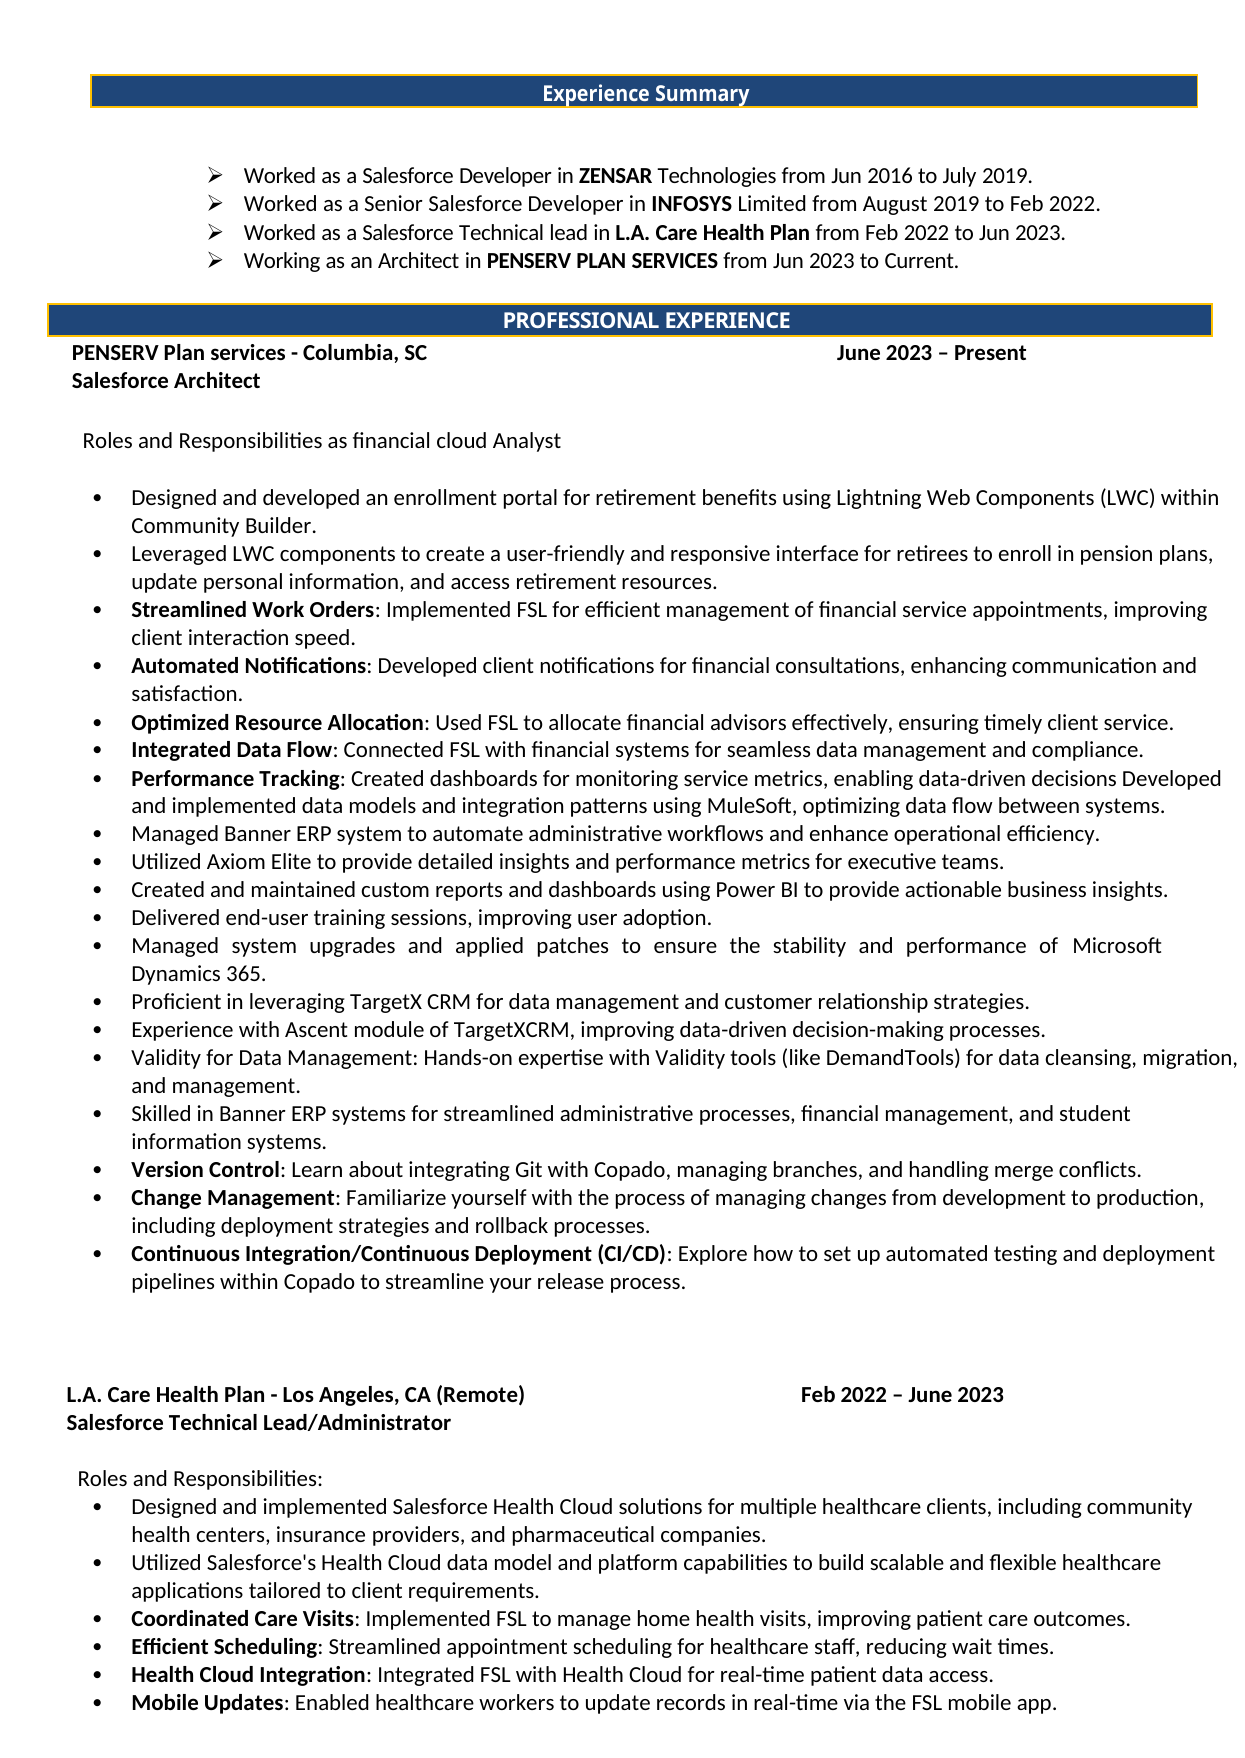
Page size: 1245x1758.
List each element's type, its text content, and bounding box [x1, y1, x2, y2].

list Worked as a Salesforce Technical lead in L.A. Care Health Plan from Feb 2022 to Jun 2023. [206, 218, 1245, 246]
list Performance Tracking: Created dashboards for monitoring service metrics, enabling data-driven decisions Developed and implemented data models and integration patterns using MuleSoft, optimizing data flow between systems. [94, 764, 1245, 820]
list Experience with Ascent module of TargetXCRM, improving data-driven decision-making processes. [94, 1015, 1245, 1043]
list Managed Banner ERP system to automate administrative workflows and enhance operational efficiency. [94, 820, 1142, 847]
list Created and maintained custom reports and dashboards using Power BI to provide actionable business insights. [94, 875, 1245, 903]
list Utilized Axiom Elite to provide detailed insights and performance metrics for executive teams. [94, 847, 1142, 875]
list Worked as a Senior Salesforce Developer in INFOSYS Limited from August 2019 to Feb 2022. [206, 189, 1245, 217]
list Skilled in Banner ERP systems for streamlined administrative processes, financial management, and student information systems. [94, 1099, 1245, 1155]
list Automated Notifications: Developed client notifications for financial consultations, enhancing communication and satisfaction. [94, 652, 1245, 708]
text L.A. Care Health Plan - Los Angeles, CA (Remote) Feb 2022 – June 2023 [46, 1380, 1245, 1408]
text PENSERV Plan services - Columbia, SC June 2023 – Present [46, 338, 1245, 366]
list Continuous Integration/Continuous Deployment (CI/CD): Explore how to set up automated testing and deployment pipelines within Copado to streamline your release process. [94, 1239, 1237, 1296]
list Utilized Salesforce's Health Cloud data model and platform capabilities to build scalable and flexible healthcare applications tailored to client requirements. [94, 1548, 1164, 1604]
text Roles and Responsibilities as financial cloud Analyst [82, 426, 1245, 454]
list Streamlined Work Orders: Implemented FSL for efficient management of financial service appointments, improving client interaction speed. [94, 596, 1245, 652]
list Designed and developed an enrollment portal for retirement benefits using Lightning Web Components (LWC) within Community Builder. [94, 483, 1222, 539]
list Delivered end-user training sessions, improving user adoption. [94, 903, 1245, 931]
list Validity for Data Management: Hands-on expertise with Validity tools (like DemandTools) for data cleansing, migration, and management. [94, 1043, 1245, 1099]
list Health Cloud Integration: Integrated FSL with Health Cloud for real-time patient data access. [94, 1660, 1245, 1688]
list Coordinated Care Visits: Implemented FSL to manage home health visits, improving patient care outcomes. [94, 1604, 1245, 1632]
list Proficient in leveraging TargetX CRM for data management and customer relationship strategies. [94, 987, 1245, 1015]
list Version Control: Learn about integrating Git with Copado, managing branches, and handling merge conflicts. [94, 1155, 1237, 1183]
list Efficient Scheduling: Streamlined appointment scheduling for healthcare staff, reducing wait times. [94, 1632, 1245, 1660]
list Mobile Updates: Enabled healthcare workers to update records in real-time via the FSL mobile app. [94, 1688, 1245, 1716]
list Worked as a Salesforce Developer in ZENSAR Technologies from Jun 2016 to July 2019. [206, 161, 1245, 189]
list Managed system upgrades and applied patches to ensure the stability and performance of Microsoft Dynamics 365. [94, 931, 1162, 987]
list Change Management: Familiarize yourself with the process of managing changes from development to production, including deployment strategies and rollback processes. [94, 1183, 1237, 1239]
text Roles and Responsibilities: [77, 1464, 1245, 1492]
list Integrated Data Flow: Connected FSL with financial systems for seamless data management and compliance. [94, 736, 1245, 764]
list Leveraged LWC components to create a user-friendly and responsive interface for retirees to enroll in pension plans, update personal information, and access retirement resources. [94, 539, 1216, 596]
list Designed and implemented Salesforce Health Cloud solutions for multiple healthcare clients, including community health centers, insurance providers, and pharmaceutical companies. [94, 1492, 1195, 1548]
list Optimized Resource Allocation: Used FSL to allocate financial advisors effectively, ensuring timely client service. [94, 708, 1245, 736]
text Salesforce Technical Lead/Administrator [46, 1408, 1245, 1436]
list Working as an Architect in PENSERV PLAN SERVICES from Jun 2023 to Current. [206, 246, 1245, 274]
text Salesforce Architect [46, 366, 1245, 394]
